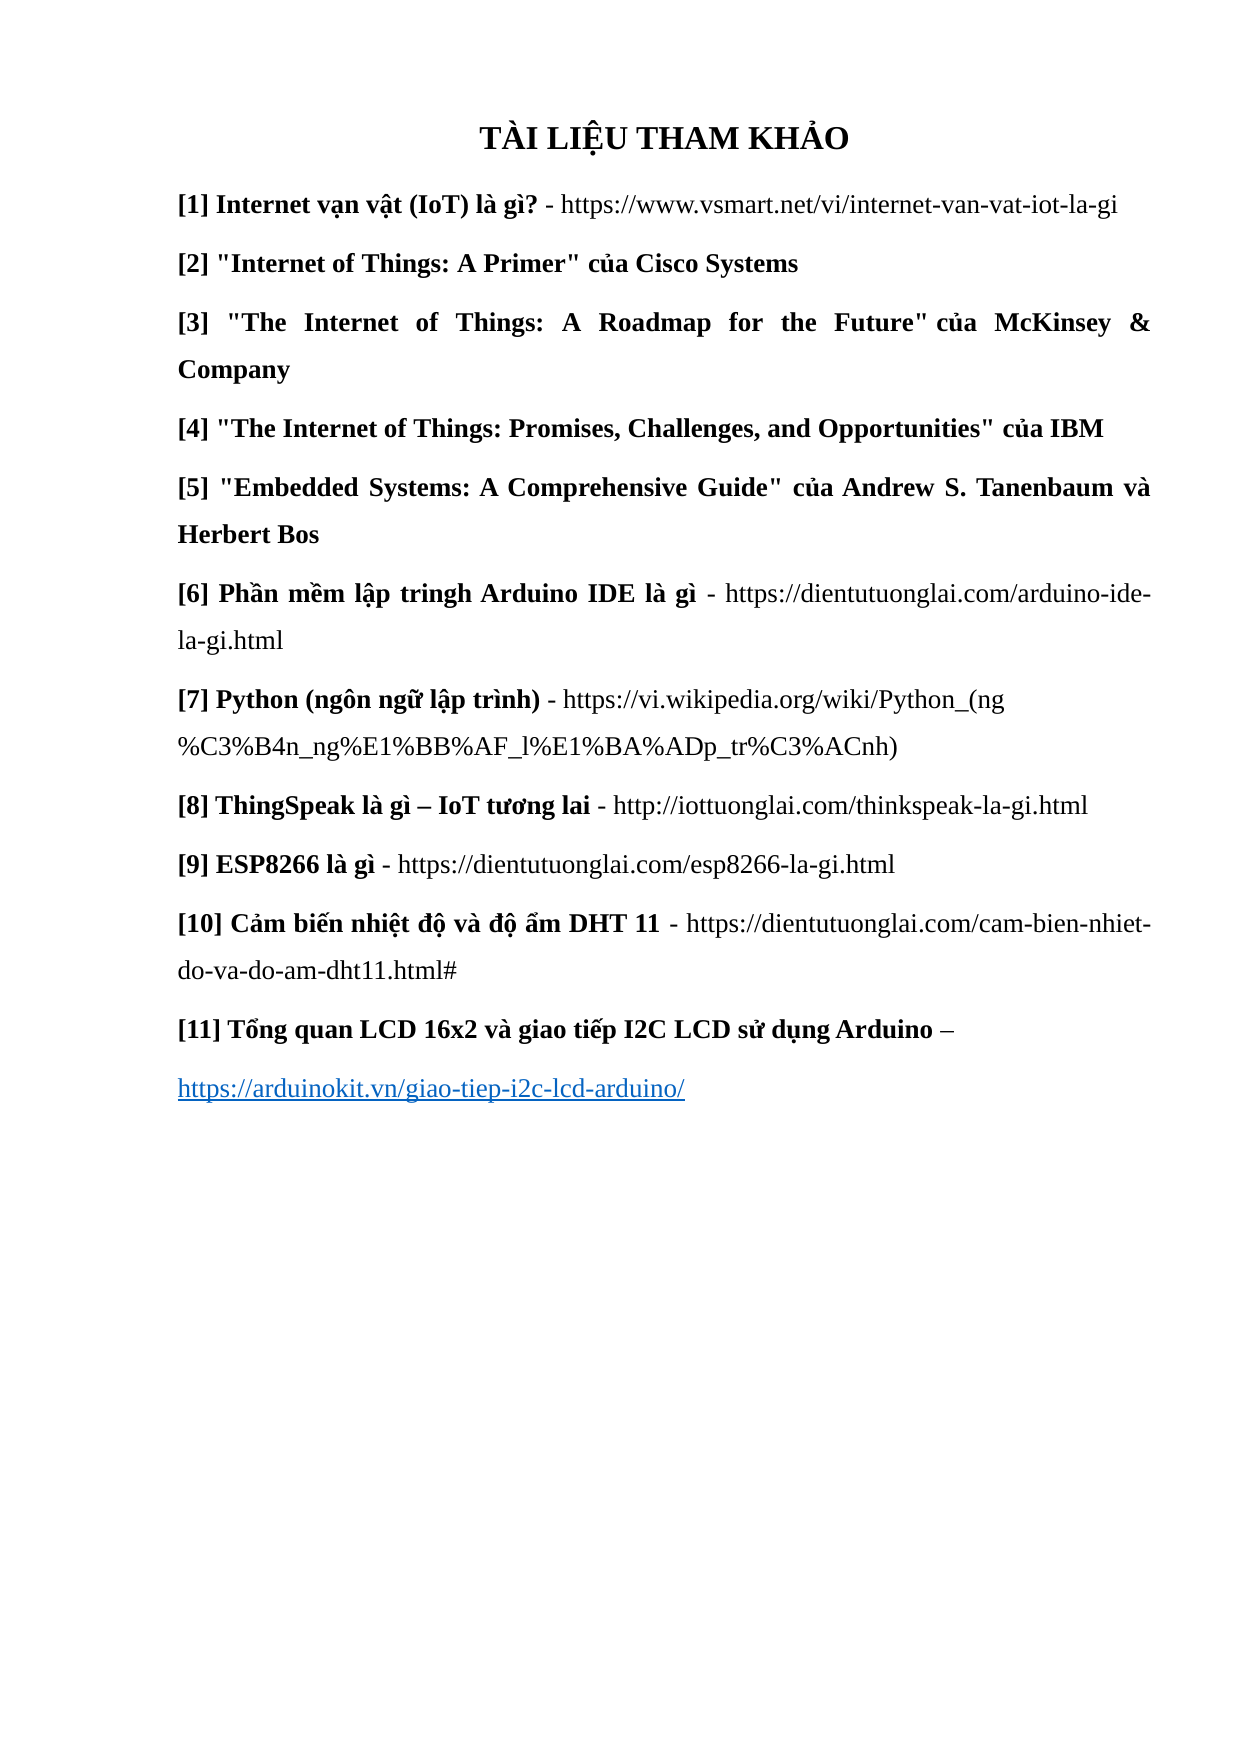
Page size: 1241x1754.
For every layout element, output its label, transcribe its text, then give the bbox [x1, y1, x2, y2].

text [10] Cảm biến nhiệt độ và độ ẩm DHT 11 - https://dientutuonglai.com/cam-bien-nhiet-do-va-do-am-dht11.html# [177, 907, 1152, 985]
text [7] Python (ngôn ngữ lập trình) - https://vi.wikipedia.org/wiki/Python_(ng%C3%B4n_ng%E1%BB%AF_l%E1%BA%ADp_tr%C3%ACnh) [177, 683, 1152, 761]
text [5] "Embedded Systems: A Comprehensive Guide" của Andrew S. Tanenbaum và Herbert Bos [177, 471, 1152, 549]
text [3] "The Internet of Things: A Roadmap for the Future" của McKinsey & Company [177, 306, 1152, 384]
text [4] "The Internet of Things: Promises, Challenges, and Opportunities" của IBM [177, 412, 1152, 443]
text [6] Phần mềm lập tringh Arduino IDE là gì - https://dientutuonglai.com/arduino-ide-la-gi.html [177, 577, 1152, 655]
text [2] "Internet of Things: A Primer" của Cisco Systems [177, 247, 1152, 278]
text https://arduinokit.vn/giao-tiep-i2c-lcd-arduino/ [177, 1072, 1152, 1103]
text [8] ThingSpeak là gì – IoT tương lai - http://iottuonglai.com/thinkspeak-la-gi.html [177, 789, 1152, 820]
text [9] ESP8266 là gì - https://dientutuonglai.com/esp8266-la-gi.html [177, 848, 1152, 879]
text [11] Tổng quan LCD 16x2 và giao tiếp I2C LCD sử dụng Arduino – [177, 1013, 1152, 1044]
text [1] Internet vạn vật (IoT) là gì? - https://www.vsmart.net/vi/internet-van-vat-iot-la-gi [177, 188, 1152, 219]
subtitle TÀI LIỆU THAM KHẢO [177, 118, 1152, 156]
